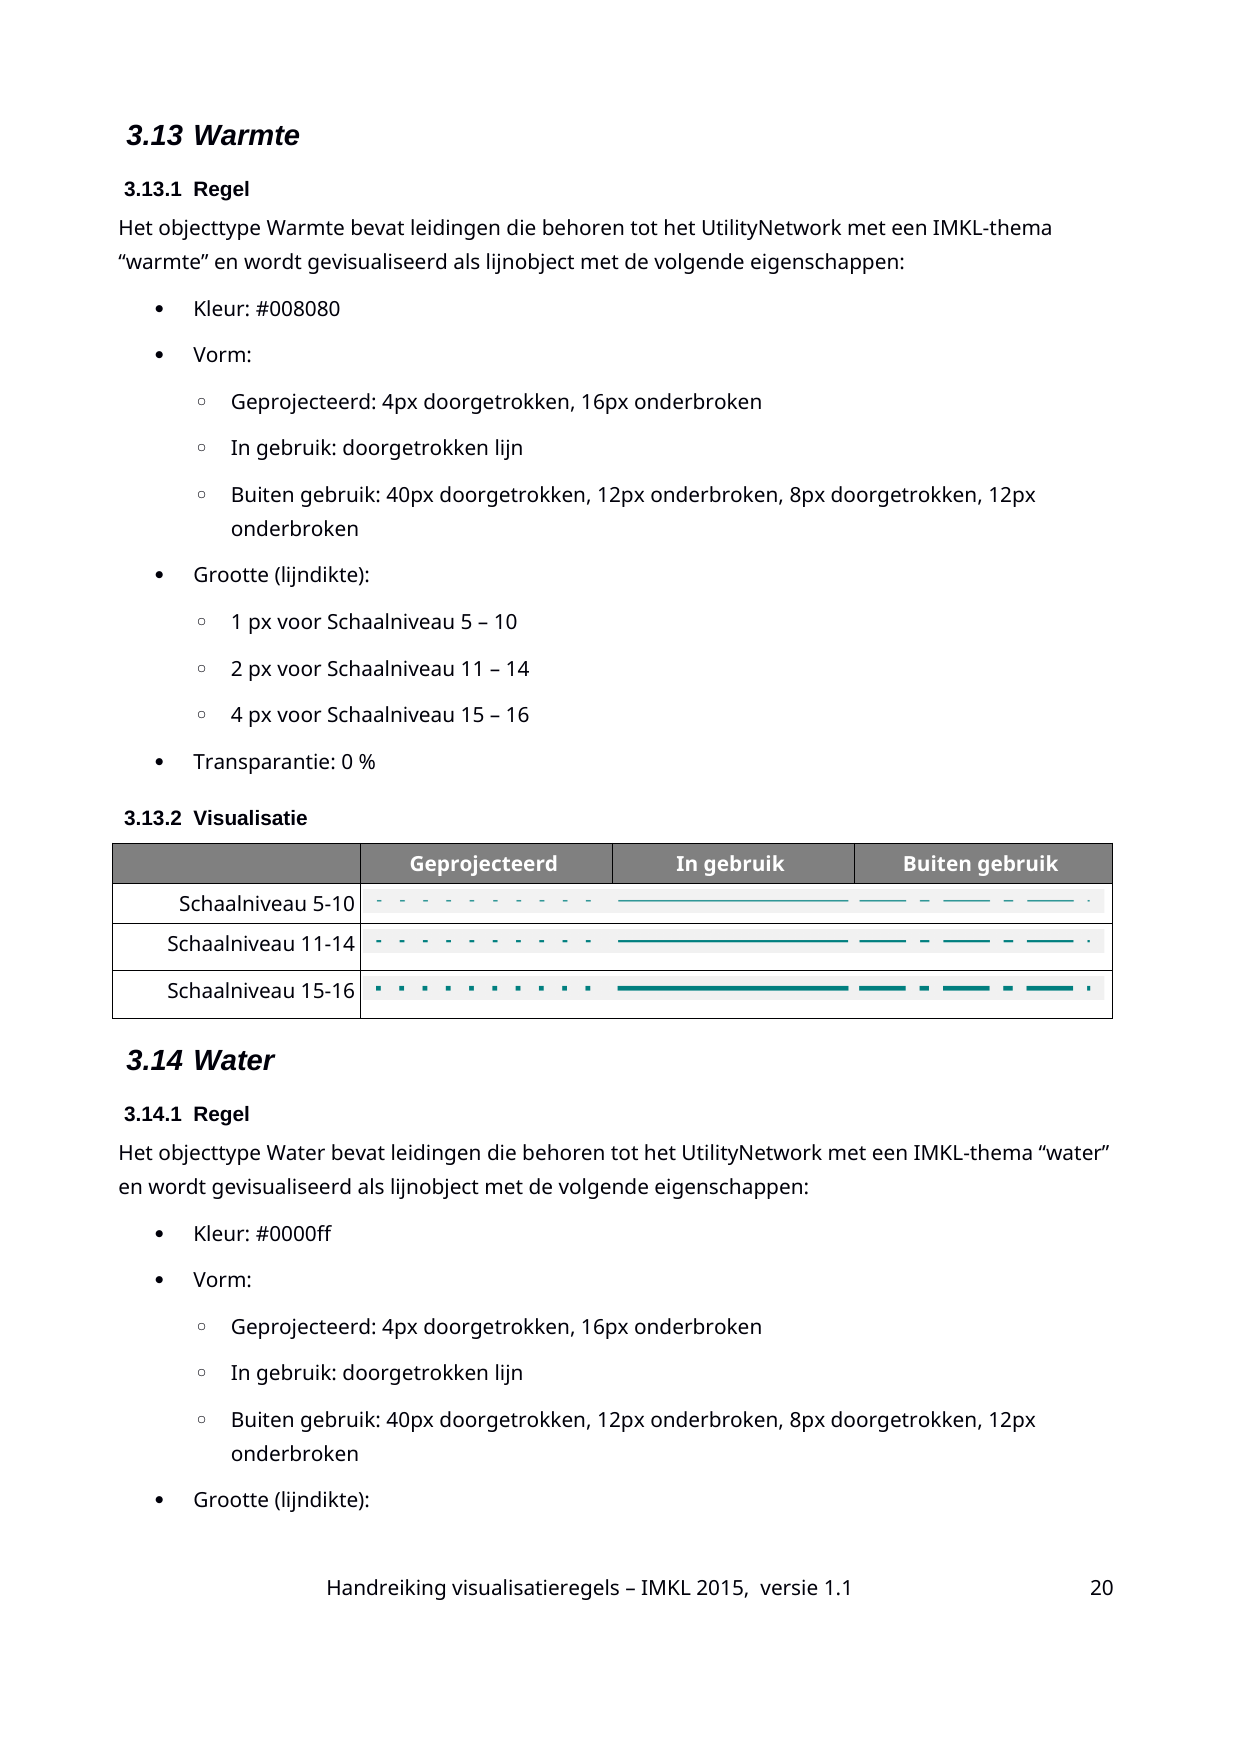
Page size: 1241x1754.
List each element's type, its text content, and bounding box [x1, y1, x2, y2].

picture [362, 929, 1105, 953]
table_cell [361, 971, 1112, 1018]
table_cell Schaalniveau 15-16 [113, 971, 360, 1018]
list Geprojecteerd: 4px doorgetrokken, 16px onderbroken [193, 1312, 1122, 1340]
list In gebruik: doorgetrokken lijn [193, 1358, 1122, 1387]
text Het objecttype Water bevat leidingen die behoren tot het UtilityNetwork met een IMKL-thema “water” en wordt gevisualiseerd als lijnobject met de volgende eigenschappen: [118, 1138, 1122, 1201]
table_cell Schaalniveau 5-10 [113, 884, 360, 923]
list Grootte (lijndikte): [156, 1486, 1122, 1514]
table_header [113, 844, 360, 883]
text Het objecttype Warmte bevat leidingen die behoren tot het UtilityNetwork met een IMKL-thema “warmte” en wordt gevisualiseerd als lijnobject met de volgende eigenschappen: [118, 213, 1122, 276]
subtitle Warmte [118, 118, 1122, 152]
list Buiten gebruik: 40px doorgetrokken, 12px onderbroken, 8px doorgetrokken, 12px onderbroken [193, 480, 1122, 542]
list 1 px voor Schaalniveau 5 – 10 [193, 607, 1122, 636]
list Buiten gebruik: 40px doorgetrokken, 12px onderbroken, 8px doorgetrokken, 12px onderbroken [193, 1405, 1122, 1467]
subtitle Regel [118, 177, 1122, 201]
list Geprojecteerd: 4px doorgetrokken, 16px onderbroken [193, 387, 1122, 415]
list Vorm: [156, 340, 1122, 369]
list Kleur: #0000ff [156, 1219, 1122, 1247]
picture [362, 976, 1105, 1000]
list Vorm: [156, 1265, 1122, 1294]
table_header In gebruik [613, 844, 854, 883]
list 2 px voor Schaalniveau 11 – 14 [193, 654, 1122, 682]
table_cell [361, 884, 1112, 923]
list In gebruik: doorgetrokken lijn [193, 433, 1122, 462]
list Kleur: #008080 [156, 294, 1122, 322]
table_cell [361, 924, 1112, 970]
table_header Buiten gebruik [855, 844, 1112, 883]
list Grootte (lijndikte): [156, 561, 1122, 589]
picture [362, 889, 1105, 913]
list Transparantie: 0 % [156, 747, 1122, 775]
table_cell Schaalniveau 11-14 [113, 924, 360, 970]
subtitle Visualisatie [118, 806, 1122, 830]
table_header Geprojecteerd [361, 844, 612, 883]
subtitle Water [118, 1043, 1122, 1077]
subtitle Regel [118, 1102, 1122, 1126]
list 4 px voor Schaalniveau 15 – 16 [193, 700, 1122, 729]
